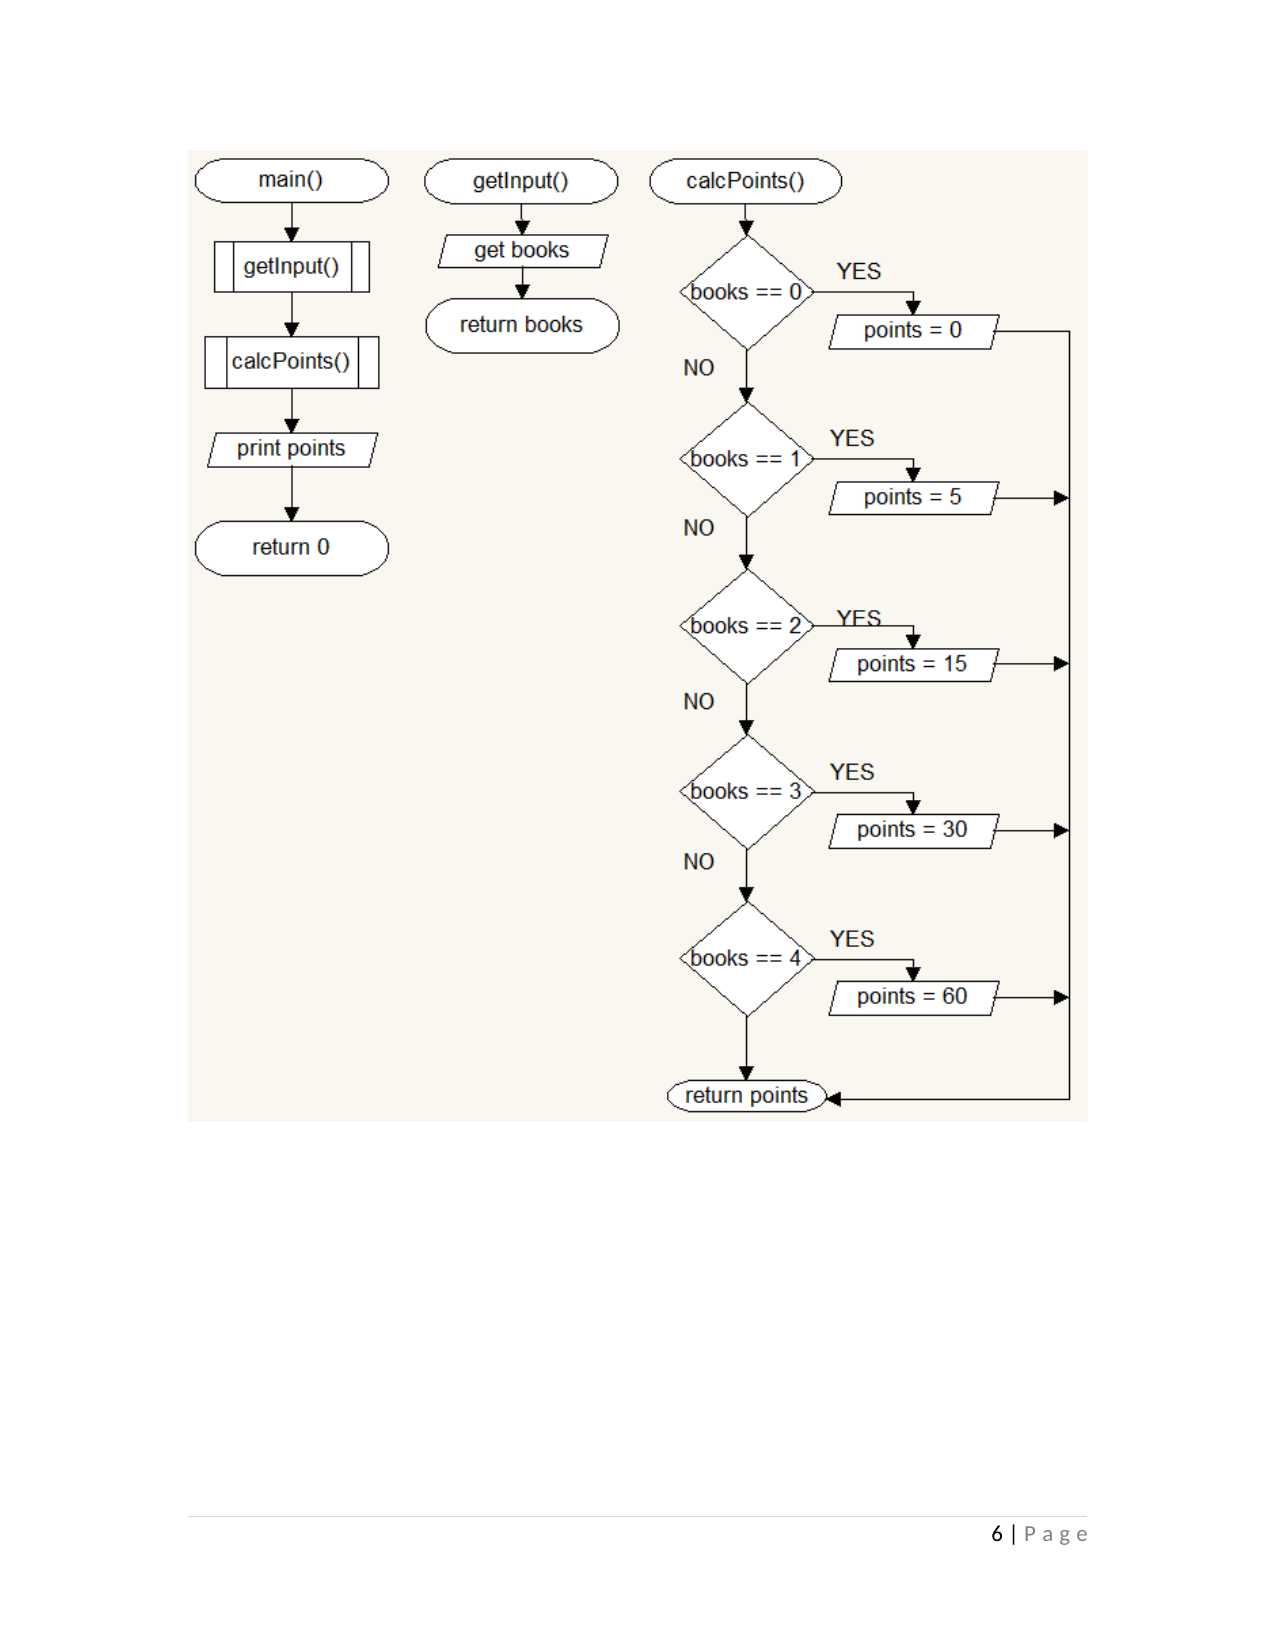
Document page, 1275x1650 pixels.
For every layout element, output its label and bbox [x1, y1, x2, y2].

picture [187, 150, 1088, 1122]
